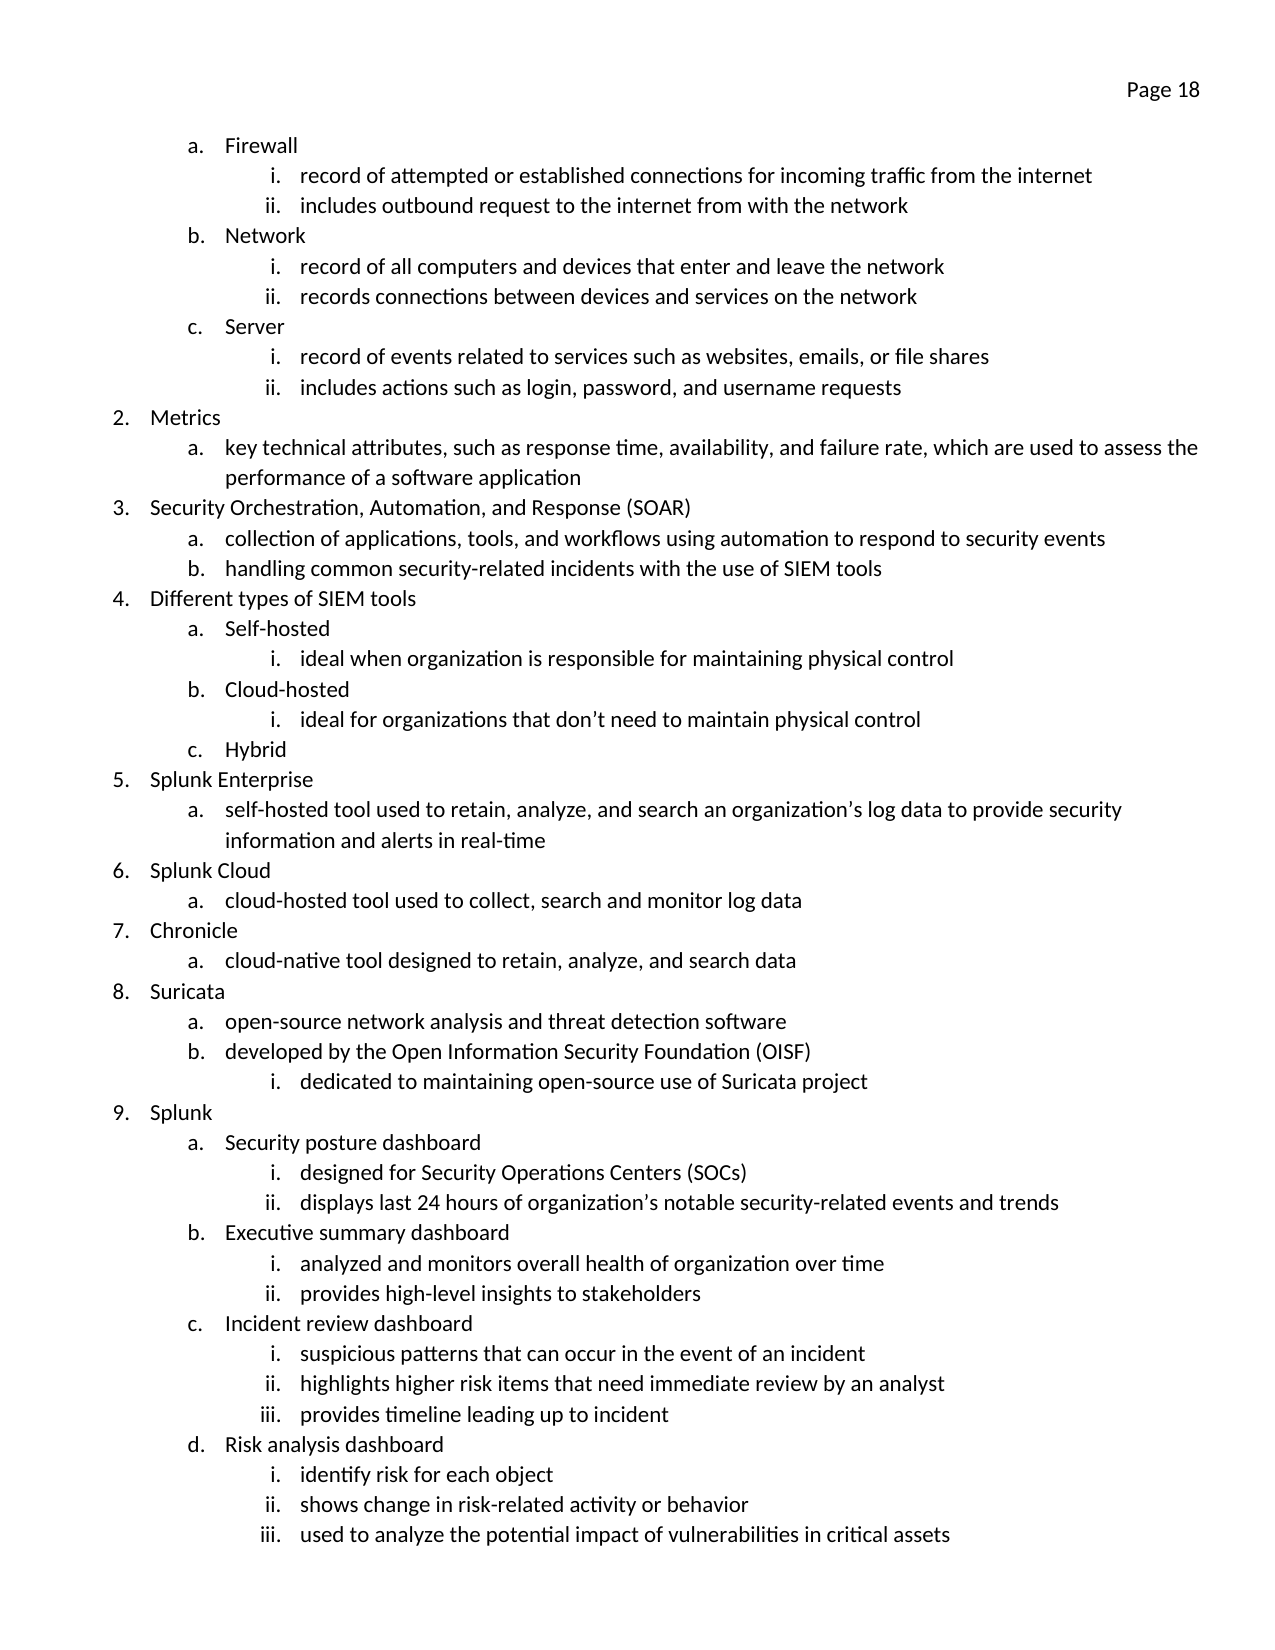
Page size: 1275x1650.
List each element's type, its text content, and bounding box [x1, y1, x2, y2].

list Splunk Enterprise [112, 765, 1200, 793]
list Different types of SIEM tools [112, 584, 1200, 612]
list record of all computers and devices that enter and leave the network [281, 252, 1200, 280]
list highlights higher risk items that need immediate review by an analyst [281, 1369, 1200, 1398]
list cloud-hosted tool used to collect, search and monitor log data [187, 886, 1200, 914]
list Incident review dashboard [187, 1309, 1200, 1337]
list key technical attributes, such as response time, availability, and failure rate, which are used to assess the performance of a software application [187, 433, 1200, 491]
list Splunk [112, 1098, 1200, 1126]
list ideal for organizations that don’t need to maintain physical control [281, 705, 1200, 733]
list self-hosted tool used to retain, analyze, and search an organization’s log data to provide security information and alerts in real-time [187, 796, 1200, 854]
list provides high-level insights to stakeholders [281, 1279, 1200, 1307]
list includes actions such as login, password, and username requests [281, 373, 1200, 401]
list records connections between devices and services on the network [281, 282, 1200, 310]
list Security Orchestration, Automation, and Response (SOAR) [112, 493, 1200, 522]
list includes outbound request to the internet from with the network [281, 191, 1200, 219]
list Chronicle [112, 916, 1200, 944]
list suspicious patterns that can occur in the event of an incident [281, 1339, 1200, 1367]
list collection of applications, tools, and workflows using automation to respond to security events [187, 524, 1200, 552]
list Cloud-hosted [187, 675, 1200, 703]
list cloud-native tool designed to retain, analyze, and search data [187, 947, 1200, 975]
list identify risk for each object [281, 1460, 1200, 1488]
list Network [187, 222, 1200, 250]
list Risk analysis dashboard [187, 1430, 1200, 1458]
list Metrics [112, 403, 1200, 431]
list dedicated to maintaining open-source use of Suricata project [281, 1067, 1200, 1096]
list developed by the Open Information Security Foundation (OISF) [187, 1037, 1200, 1065]
list Executive summary dashboard [187, 1218, 1200, 1247]
list Hybrid [187, 735, 1200, 763]
list open-source network analysis and threat detection software [187, 1007, 1200, 1035]
list designed for Security Operations Centers (SOCs) [281, 1158, 1200, 1186]
list ideal when organization is responsible for maintaining physical control [281, 644, 1200, 673]
list used to analyze the potential impact of vulnerabilities in critical assets [281, 1521, 1200, 1549]
list analyzed and monitors overall health of organization over time [281, 1249, 1200, 1277]
list record of events related to services such as websites, emails, or file shares [281, 342, 1200, 371]
list record of attempted or established connections for incoming traffic from the internet [281, 161, 1200, 189]
list displays last 24 hours of organization’s notable security-related events and trends [281, 1188, 1200, 1216]
list Server [187, 312, 1200, 340]
list handling common security-related incidents with the use of SIEM tools [187, 554, 1200, 582]
list Security posture dashboard [187, 1128, 1200, 1156]
list provides timeline leading up to incident [281, 1400, 1200, 1428]
list shows change in risk-related activity or behavior [281, 1490, 1200, 1518]
list Splunk Cloud [112, 856, 1200, 884]
list Suricata [112, 977, 1200, 1005]
list Firewall [187, 131, 1200, 159]
list Self-hosted [187, 614, 1200, 642]
